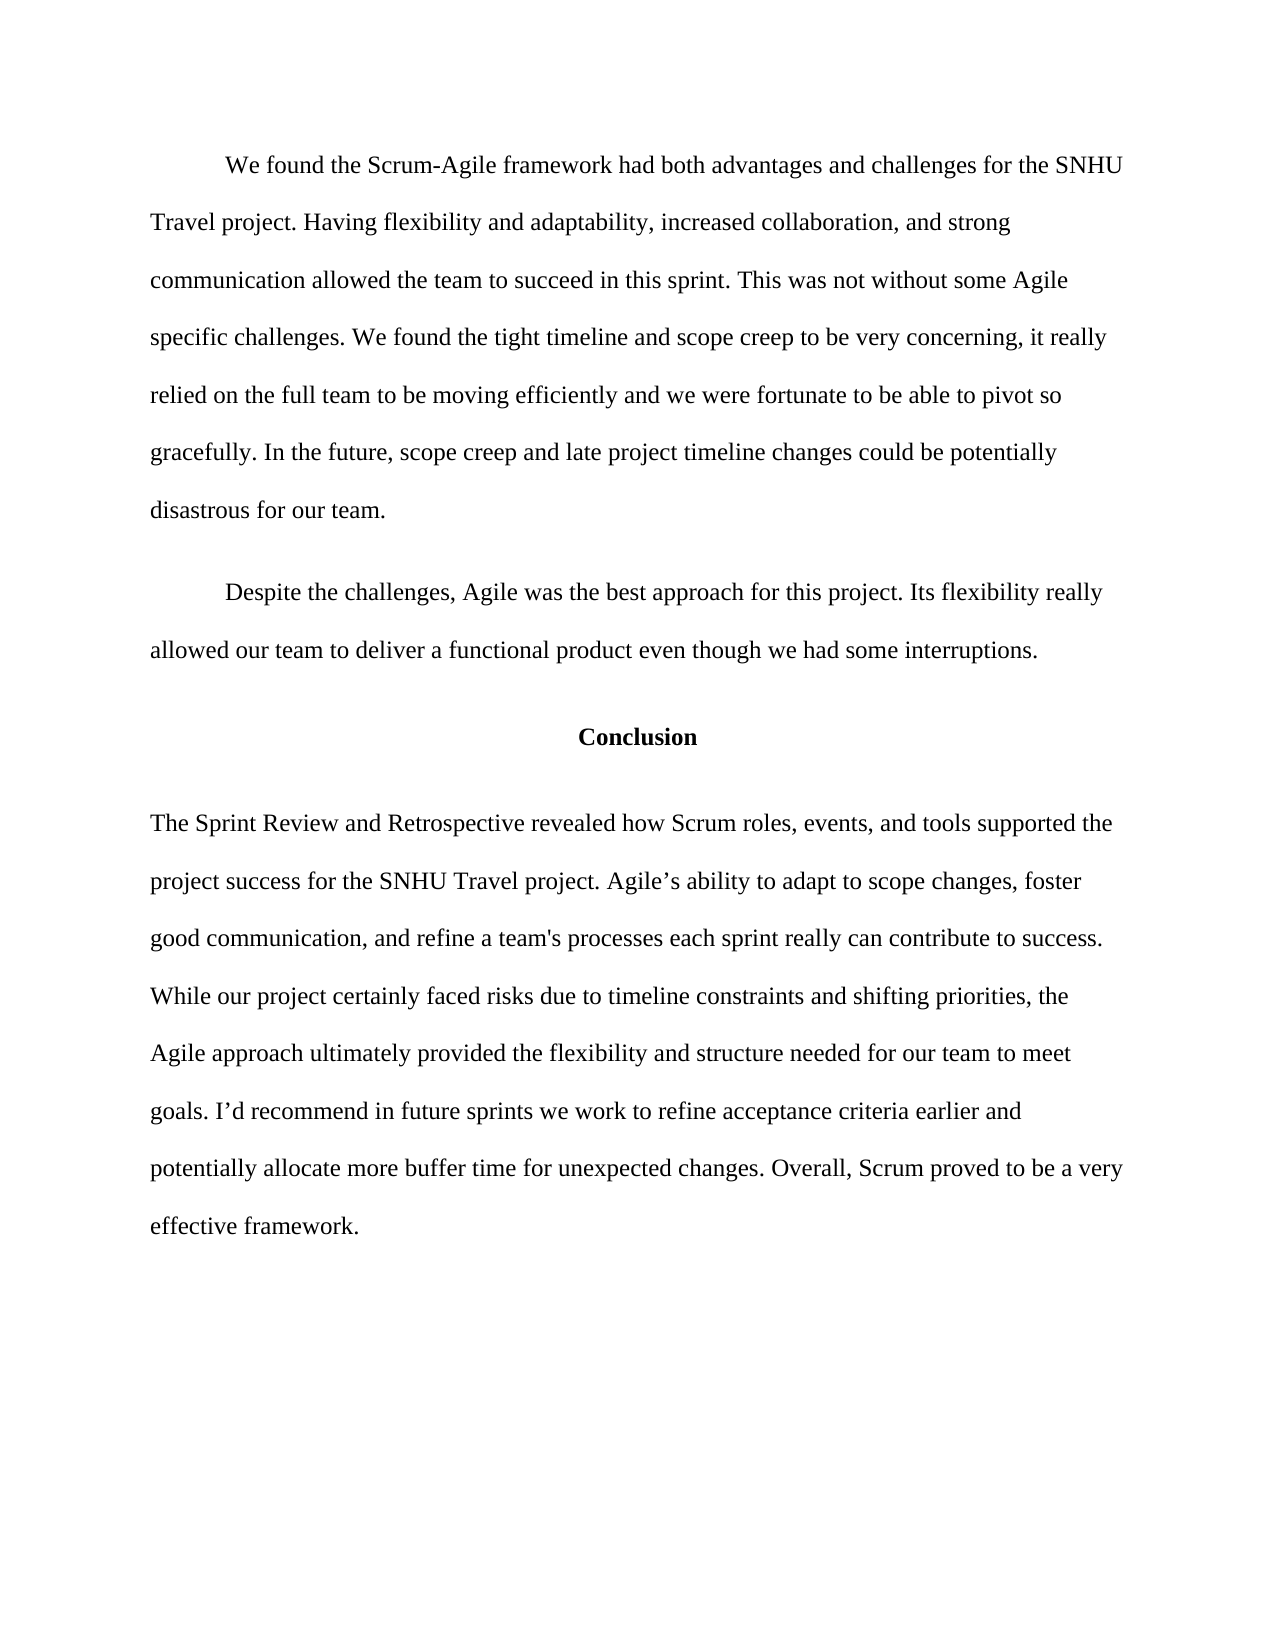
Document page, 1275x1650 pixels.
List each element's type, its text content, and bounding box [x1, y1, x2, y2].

text Conclusion [150, 722, 1125, 750]
text We found the Scrum-Agile framework had both advantages and challenges for the SNHU Travel project. Having flexibility and adaptability, increased collaboration, and strong communication allowed the team to succeed in this sprint. This was not without some Agile specific challenges. We found the tight timeline and scope creep to be very concerning, it really relied on the full team to be moving efficiently and we were fortunate to be able to pivot so gracefully. In the future, scope creep and late project timeline changes could be potentially disastrous for our team. [150, 150, 1125, 524]
text Despite the challenges, Agile was the best approach for this project. Its flexibility really allowed our team to deliver a functional product even though we had some interruptions. [150, 577, 1125, 664]
text The Sprint Review and Retrospective revealed how Scrum roles, events, and tools supported the project success for the SNHU Travel project. Agile’s ability to adapt to scope changes, foster good communication, and refine a team's processes each sprint really can contribute to success. While our project certainly faced risks due to timeline constraints and shifting priorities, the Agile approach ultimately provided the flexibility and structure needed for our team to meet goals. I’d recommend in future sprints we work to refine acceptance criteria earlier and potentially allocate more buffer time for unexpected changes. Overall, Scrum proved to be a very effective framework. [150, 808, 1125, 1239]
